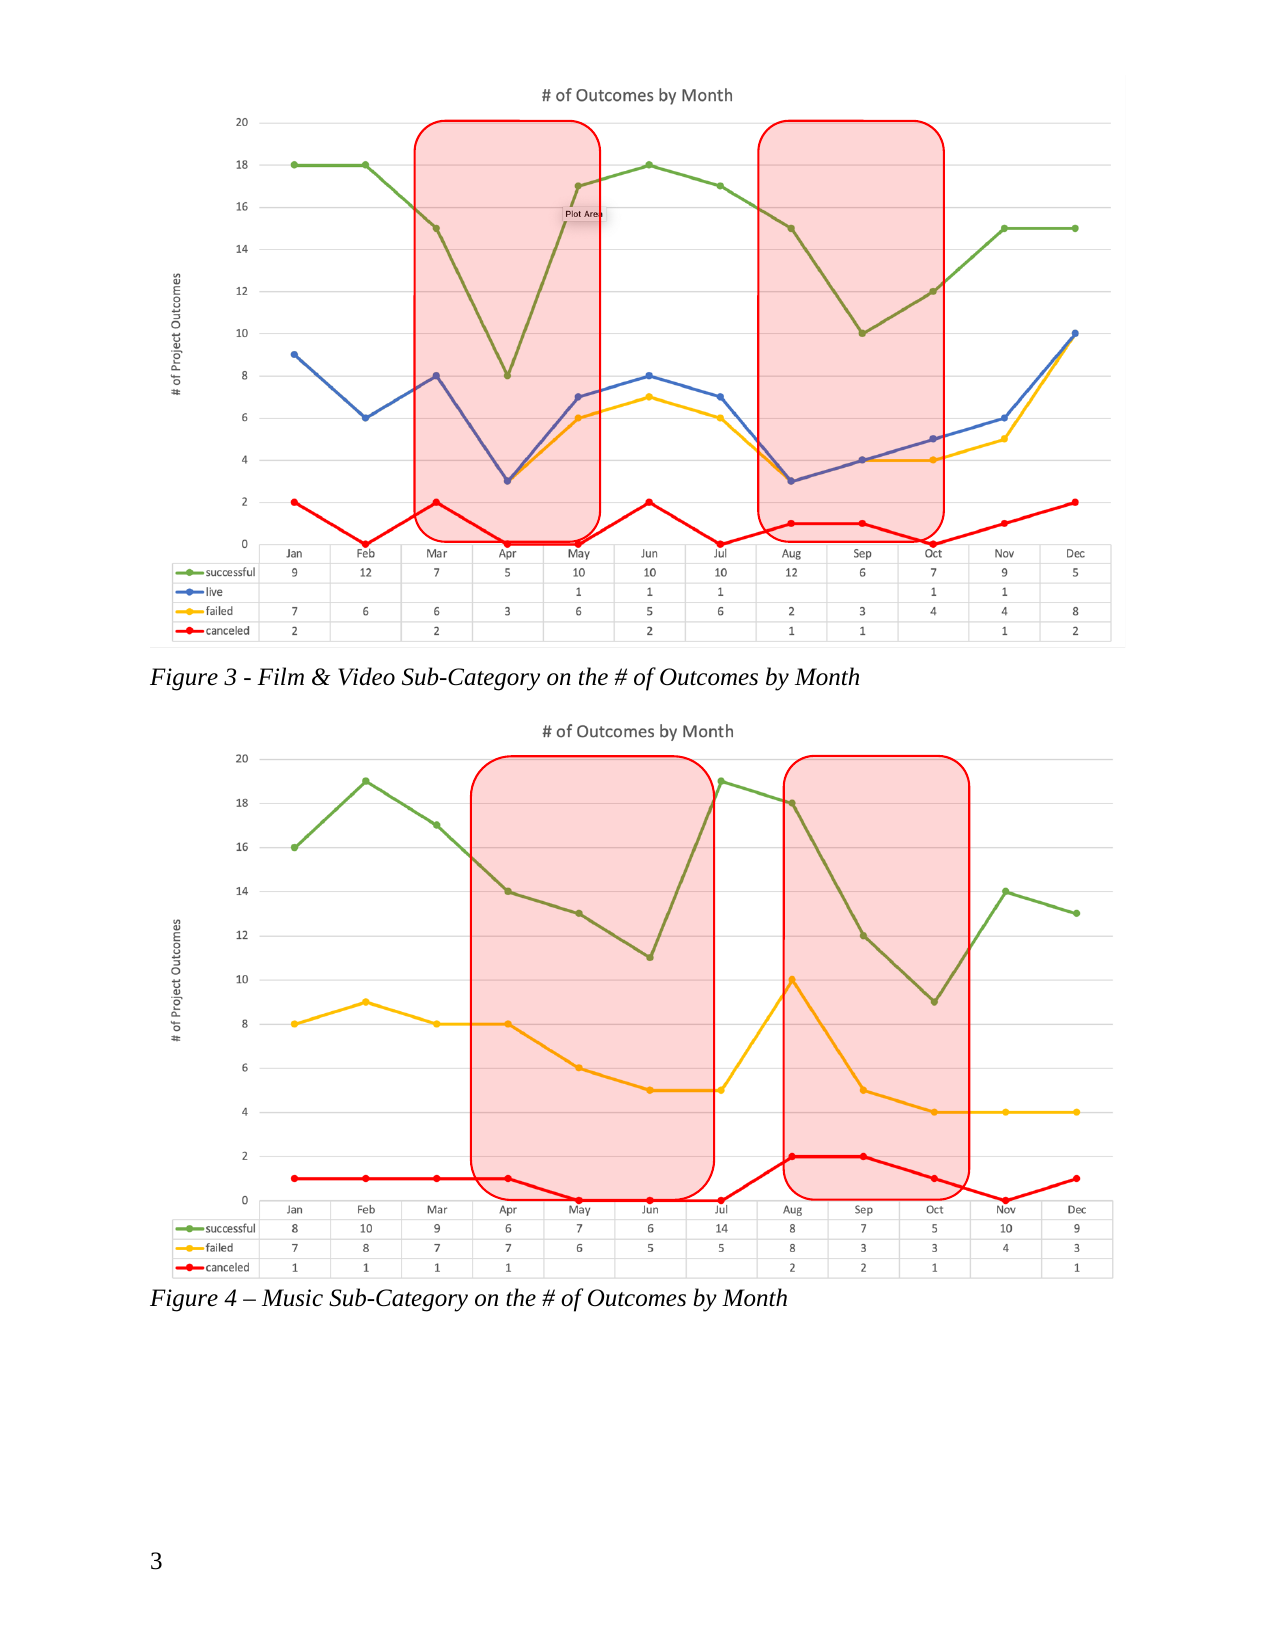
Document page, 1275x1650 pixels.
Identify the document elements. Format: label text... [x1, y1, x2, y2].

text Figure 3 - Film & Video Sub-Category on the # of Outcomes by Month [150, 662, 1125, 691]
picture [150, 711, 1125, 1284]
picture [150, 75, 1125, 648]
text Figure 4 – Music Sub-Category on the # of Outcomes by Month [150, 1284, 1125, 1312]
